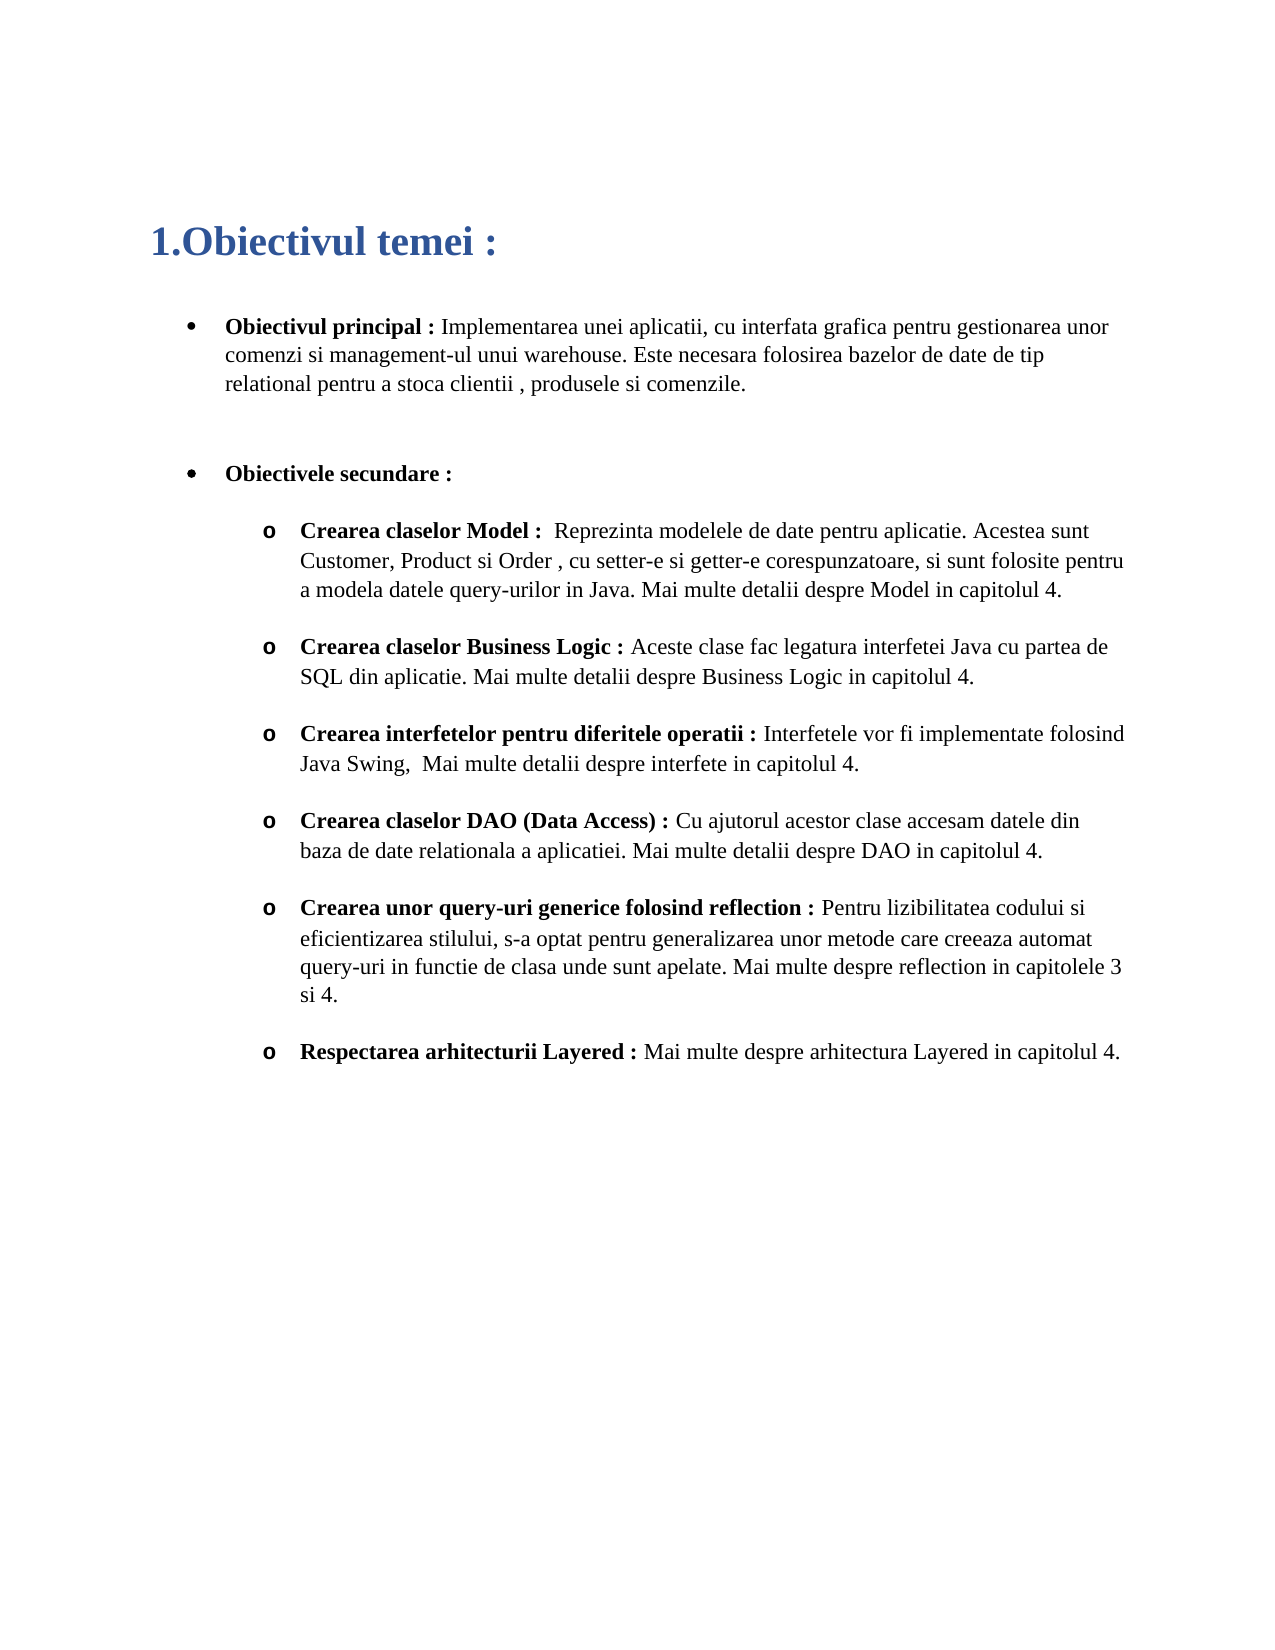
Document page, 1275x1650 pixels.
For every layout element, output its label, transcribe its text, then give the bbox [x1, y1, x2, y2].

list Obiectivul principal : Implementarea unei aplicatii, cu interfata grafica pentru gestionarea unor comenzi si management-ul unui warehouse. Este necesara folosirea bazelor de date de tip relational pentru a stoca clientii , produsele si comenzile. [187, 313, 1125, 396]
subtitle 1.Obiectivul temei : [150, 216, 1125, 264]
list Crearea unor query-uri generice folosind reflection : Pentru lizibilitatea codului si eficientizarea stilului, s-a optat pentru generalizarea unor metode care creeaza automat query-uri in functie de clasa unde sunt apelate. Mai multe despre reflection in capitolele 3 si 4. [262, 894, 1125, 1008]
list Crearea interfetelor pentru diferitele operatii : Interfetele vor fi implementate folosind Java Swing, Mai multe detalii despre interfete in capitolul 4. [262, 720, 1125, 777]
list Crearea claselor Business Logic : Aceste clase fac legatura interfetei Java cu partea de SQL din aplicatie. Mai multe detalii despre Business Logic in capitolul 4. [262, 633, 1125, 689]
list Respectarea arhitecturii Layered : Mai multe despre arhitectura Layered in capitolul 4. [262, 1038, 1125, 1067]
list Crearea claselor Model : Reprezinta modelele de date pentru aplicatie. Acestea sunt Customer, Product si Order , cu setter-e si getter-e corespunzatoare, si sunt folosite pentru a modela datele query-urilor in Java. Mai multe detalii despre Model in capitolul 4. [262, 517, 1125, 602]
list Crearea claselor DAO (Data Access) : Cu ajutorul acestor clase accesam datele din baza de date relationala a aplicatiei. Mai multe detalii despre DAO in capitolul 4. [262, 807, 1125, 864]
list Obiectivele secundare : [187, 460, 1125, 487]
